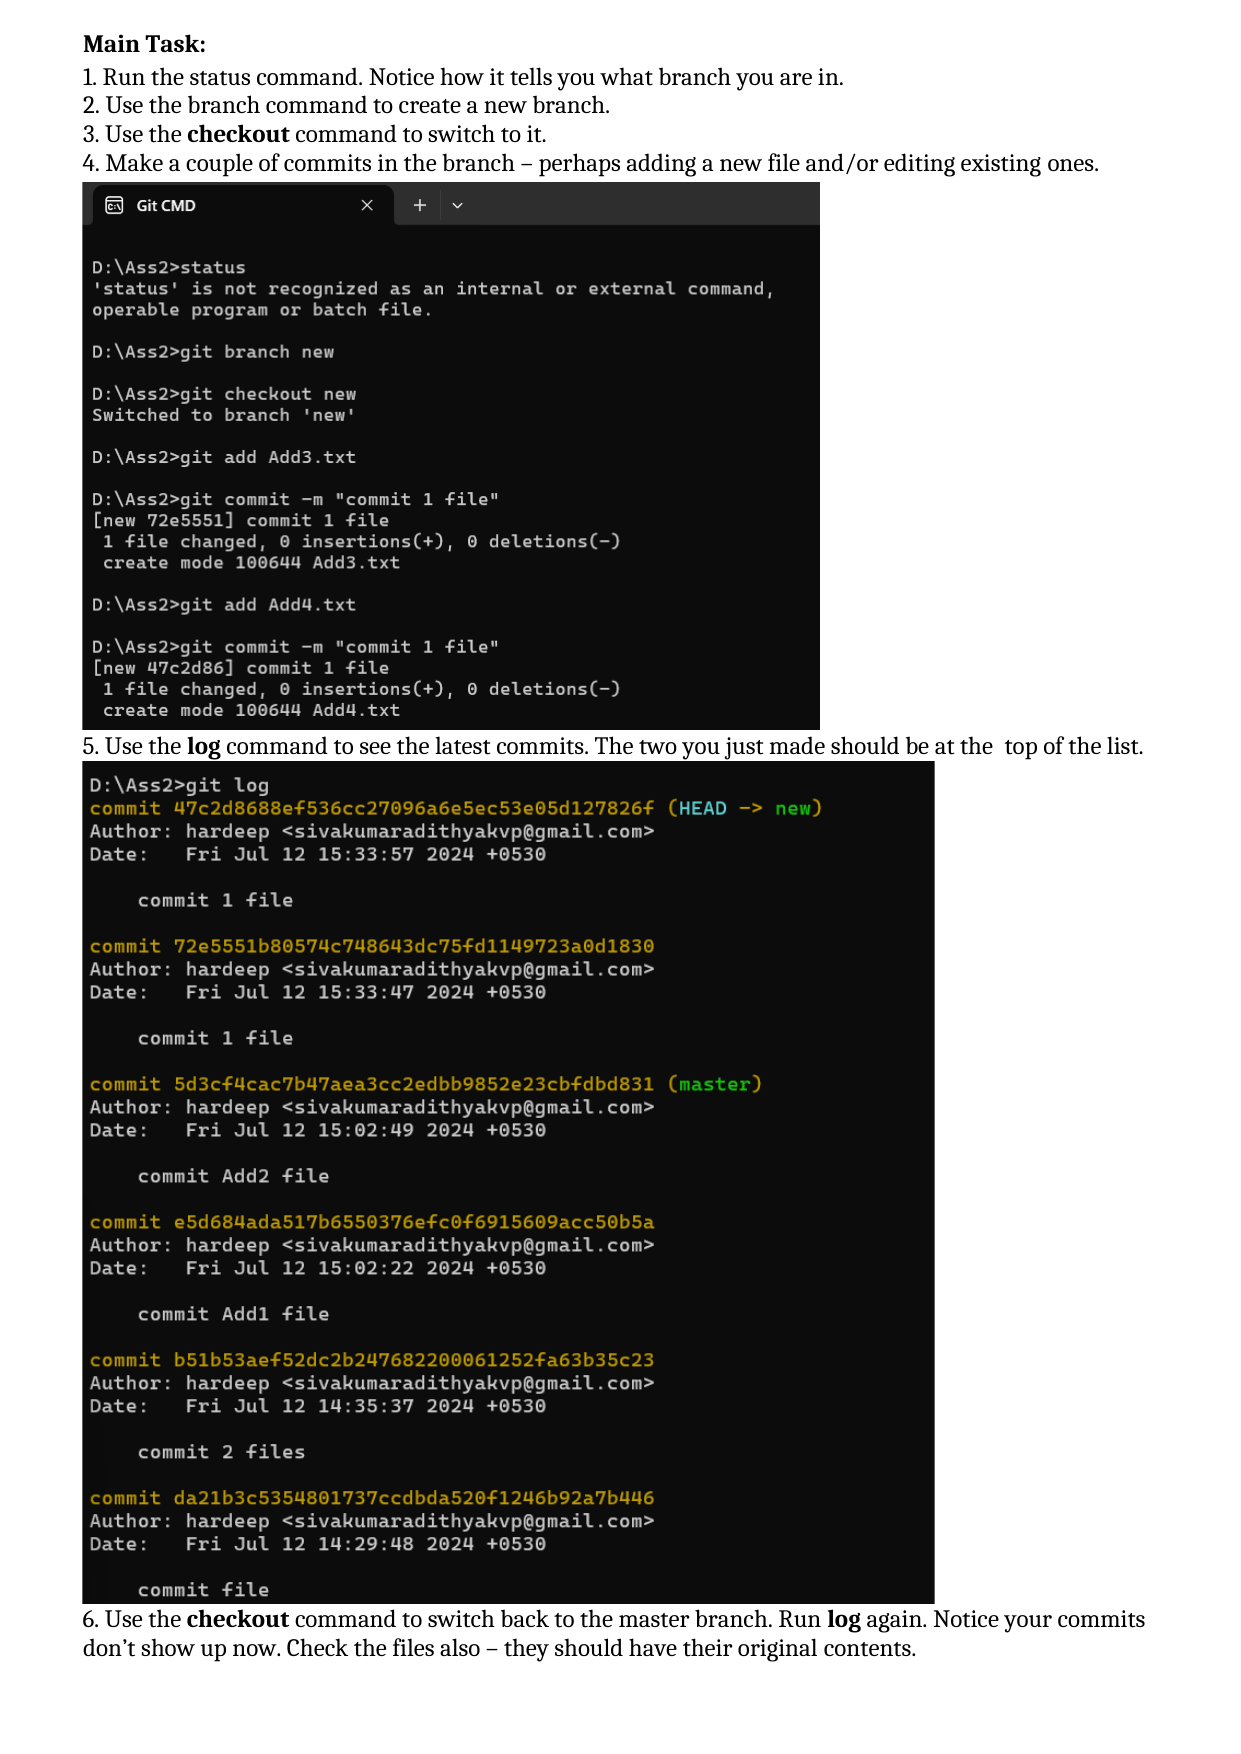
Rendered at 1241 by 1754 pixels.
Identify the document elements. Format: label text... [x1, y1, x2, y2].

text 2. Use the branch command to create a new branch. [83, 91, 1181, 120]
text 6. Use the checkout command to switch back to the master branch. Run log again. Notice your commits don’t show up now. Check the files also – they should have their original contents. [82, 1605, 1151, 1663]
text Main Task: [83, 29, 1181, 58]
text 3. Use the checkout command to switch to it. [83, 120, 1181, 149]
text 4. Make a couple of commits in the branch – perhaps adding a new file and/or editing existing ones. [82, 149, 1168, 178]
text 5. Use the log command to see the latest commits. The two you just made should be at the top of the list. [82, 732, 1152, 760]
picture [82, 182, 820, 730]
picture [82, 761, 935, 1604]
text 1. Run the status command. Notice how it tells you what branch you are in. [83, 63, 1181, 91]
